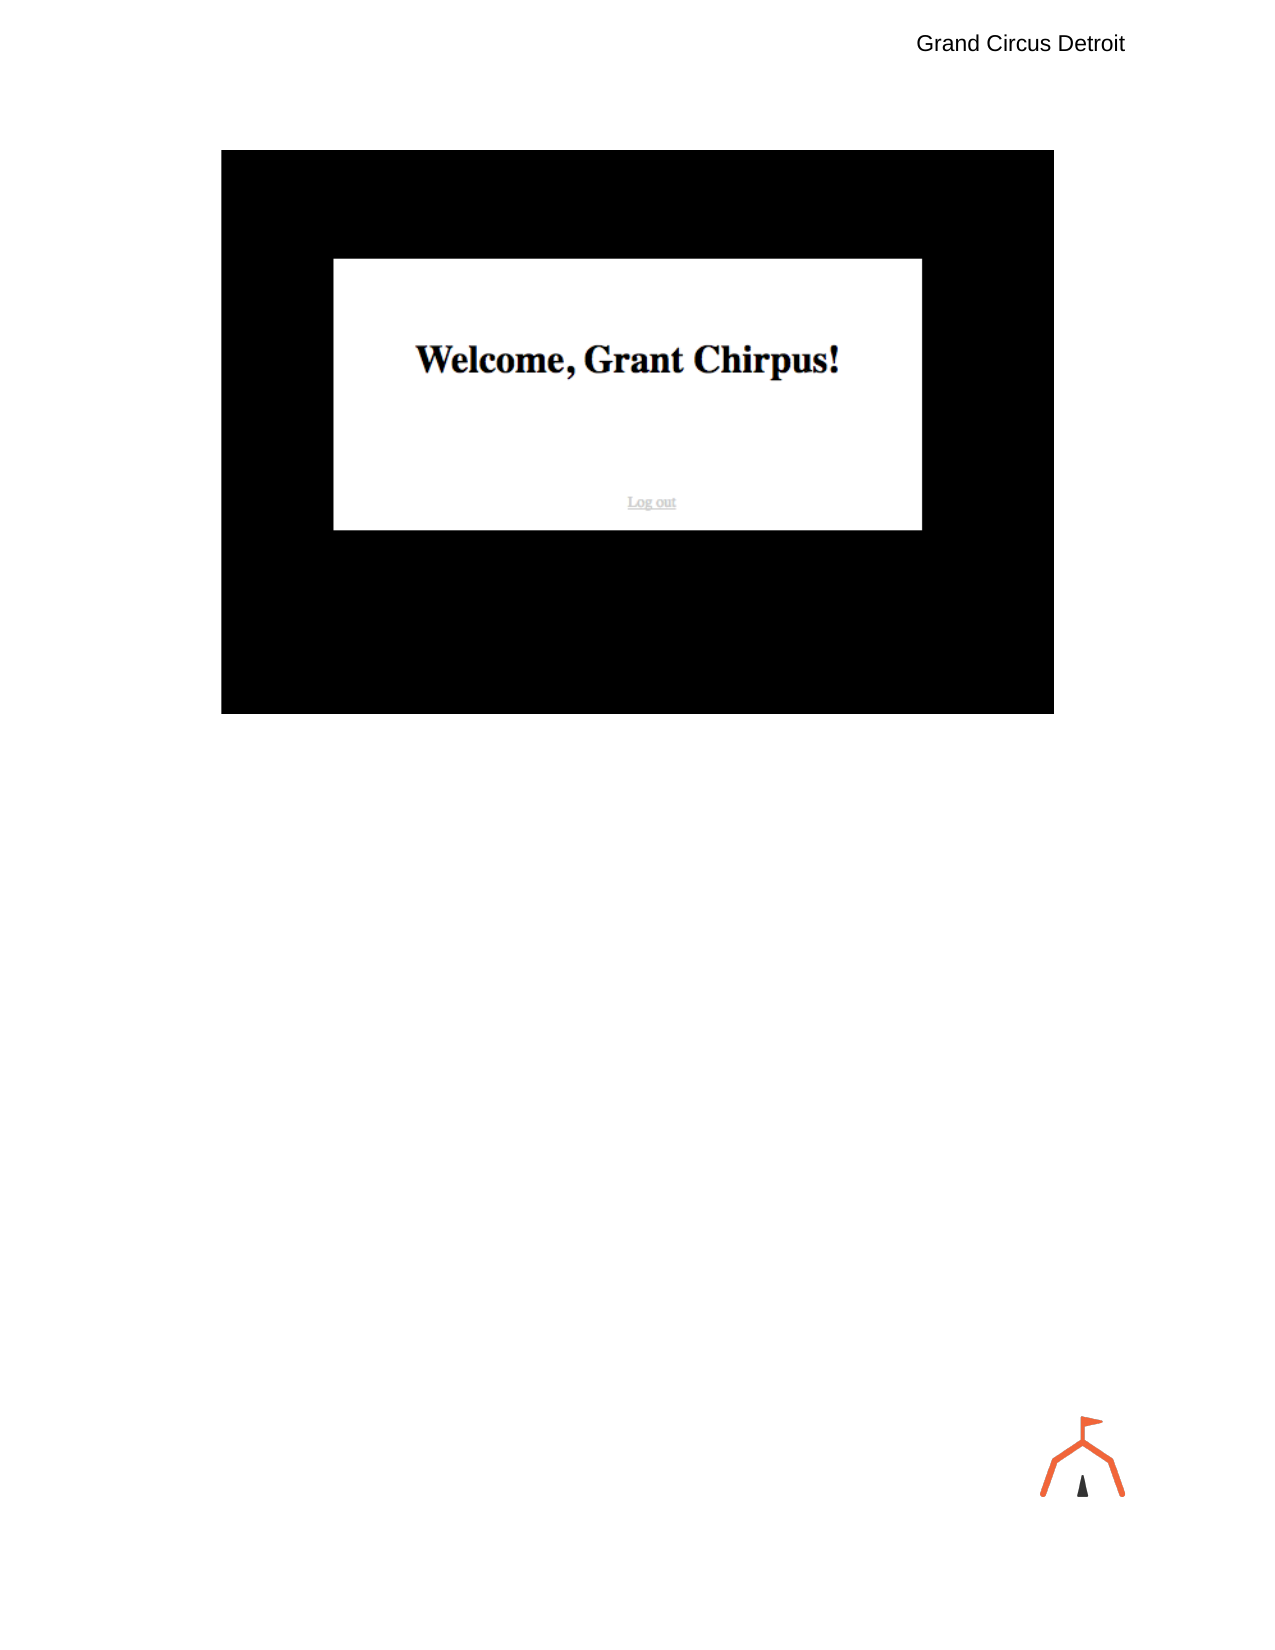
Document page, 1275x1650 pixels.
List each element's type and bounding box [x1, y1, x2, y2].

picture [221, 150, 1054, 714]
picture [1039, 1414, 1125, 1500]
